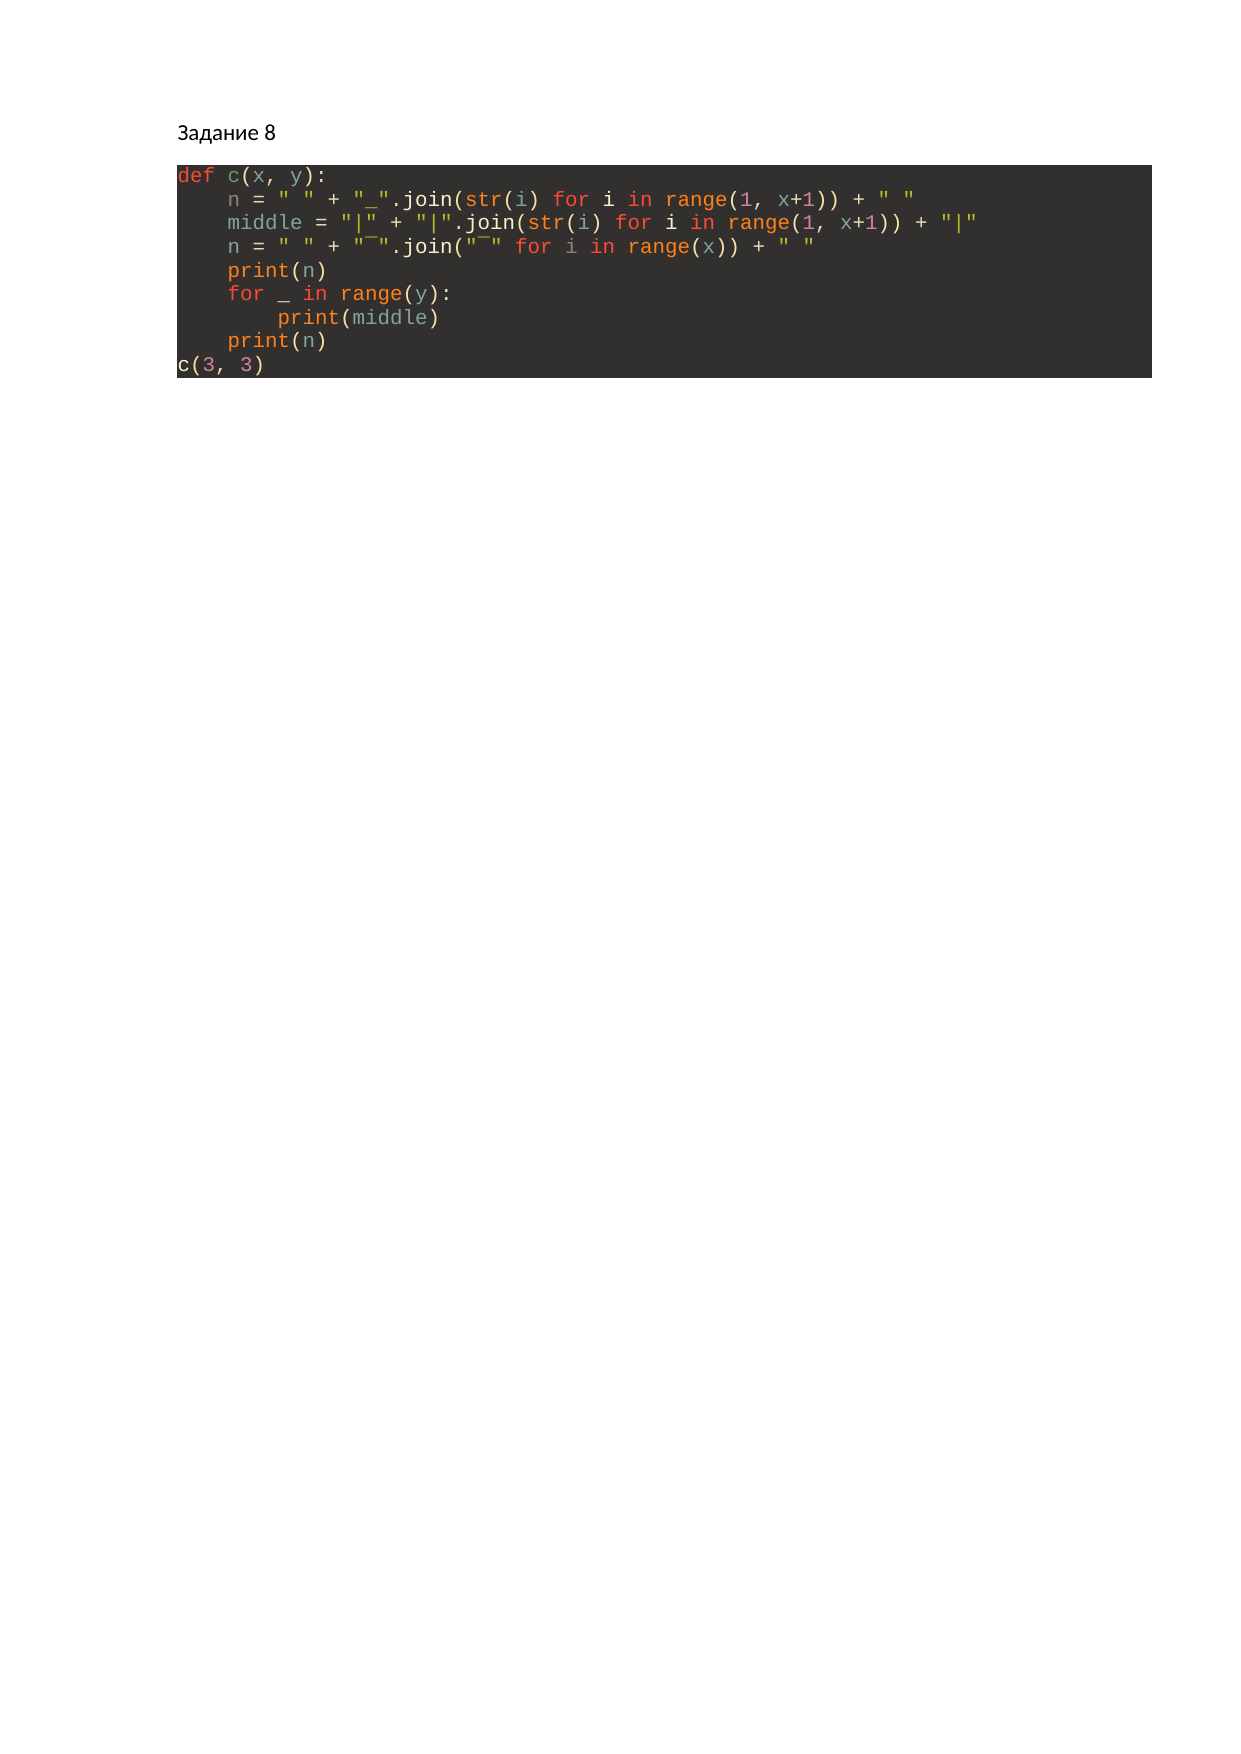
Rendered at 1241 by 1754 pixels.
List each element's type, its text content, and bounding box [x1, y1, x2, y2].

text Задание 8 [177, 118, 1152, 146]
text def c(x, y): n = " " + "_".join(str(i) for i in range(1, x+1)) + " " middle = "|" + "|".join(str(i) for i in range(1, x+1)) + "|" n = " " + "¯".join("¯" for i in range(x)) + " " print(n) for _ in range(y): print(middle) print(n) c(3, 3) [177, 165, 1152, 378]
